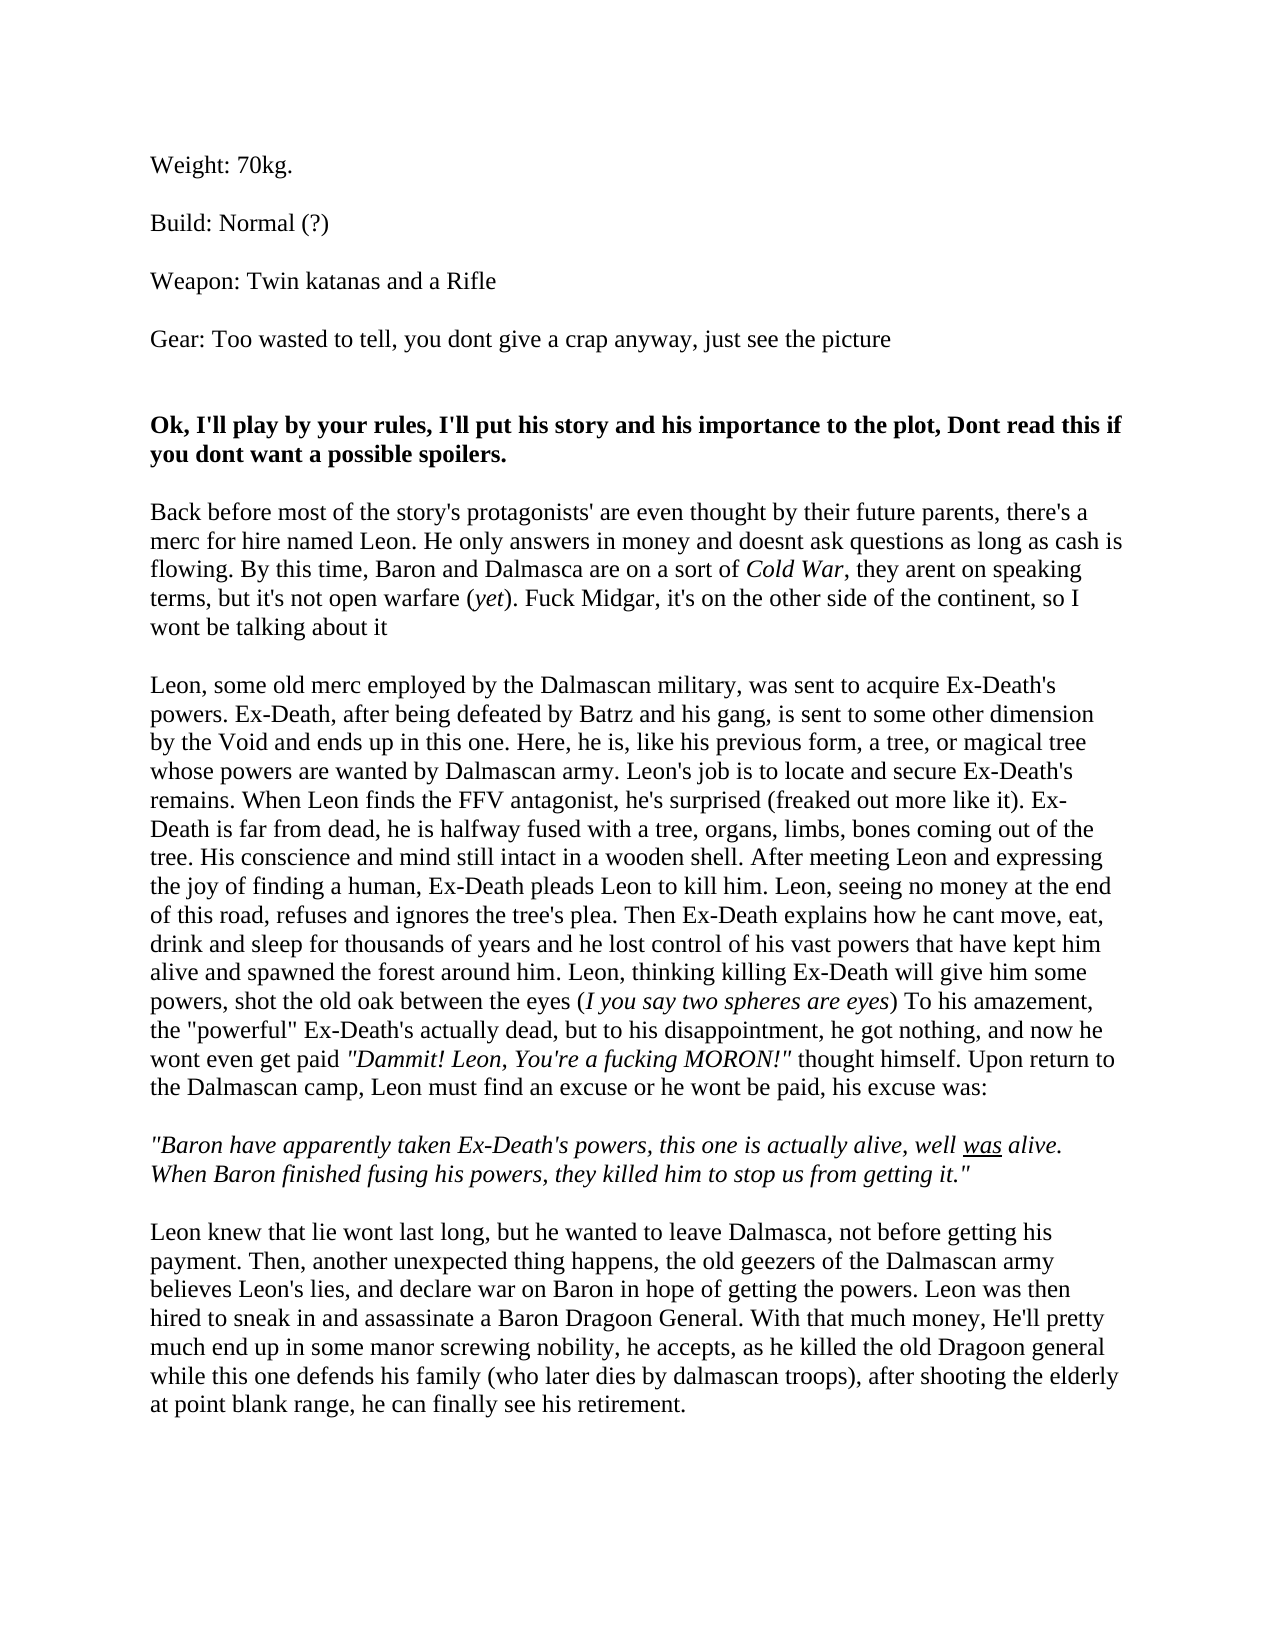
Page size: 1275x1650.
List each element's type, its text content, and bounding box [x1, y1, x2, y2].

text Back before most of the story's protagonists' are even thought by their future parents, there's a merc for hire named Leon. He only answers in money and doesnt ask questions as long as cash is flowing. By this time, Baron and Dalmasca are on a sort of Cold War, they arent on speaking terms, but it's not open warfare (yet). Fuck Midgar, it's on the other side of the continent, so I wont be talking about it [150, 497, 1125, 641]
text Leon, some old merc employed by the Dalmascan military, was sent to acquire Ex-Death's powers. Ex-Death, after being defeated by Batrz and his gang, is sent to some other dimension by the Void and ends up in this one. Here, he is, like his previous form, a tree, or magical tree whose powers are wanted by Dalmascan army. Leon's job is to locate and secure Ex-Death's remains. When Leon finds the FFV antagonist, he's surprised (freaked out more like it). Ex-Death is far from dead, he is halfway fused with a tree, organs, limbs, bones coming out of the tree. His conscience and mind still intact in a wooden shell. After meeting Leon and expressing the joy of finding a human, Ex-Death pleads Leon to kill him. Leon, seeing no money at the end of this road, refuses and ignores the tree's plea. Then Ex-Death explains how he cant move, eat, drink and sleep for thousands of years and he lost control of his vast powers that have kept him alive and spawned the forest around him. Leon, thinking killing Ex-Death will give him some powers, shot the old oak between the eyes (I you say two spheres are eyes) To his amazement, the "powerful" Ex-Death's actually dead, but to his disappointment, he got nothing, and now he wont even get paid "Dammit! Leon, You're a fucking MORON!" thought himself. Upon return to the Dalmascan camp, Leon must find an excuse or he wont be paid, his excuse was: [150, 670, 1125, 1101]
text Leon knew that lie wont last long, but he wanted to leave Dalmasca, not before getting his payment. Then, another unexpected thing happens, the old geezers of the Dalmascan army believes Leon's lies, and declare war on Baron in hope of getting the powers. Leon was then hired to sneak in and assassinate a Baron Dragoon General. With that much money, He'll pretty much end up in some manor screwing nobility, he accepts, as he killed the old Dragoon general while this one defends his family (who later dies by dalmascan troops), after shooting the elderly at point blank range, he can finally see his retirement. [150, 1217, 1125, 1418]
text "Baron have apparently taken Ex-Death's powers, this one is actually alive, well was alive. When Baron finished fusing his powers, they killed him to stop us from getting it." [150, 1130, 1125, 1188]
text Ok, I'll play by your rules, I'll put his story and his importance to the plot, Dont read this if you dont want a possible spoilers. [150, 382, 1125, 468]
text Weight: 70kg. [150, 150, 1125, 179]
text Weapon: Twin katanas and a Rifle [150, 266, 1125, 294]
text Gear: Too wasted to tell, you dont give a crap anyway, just see the picture [150, 324, 1125, 352]
text Build: Normal (?) [150, 208, 1125, 237]
